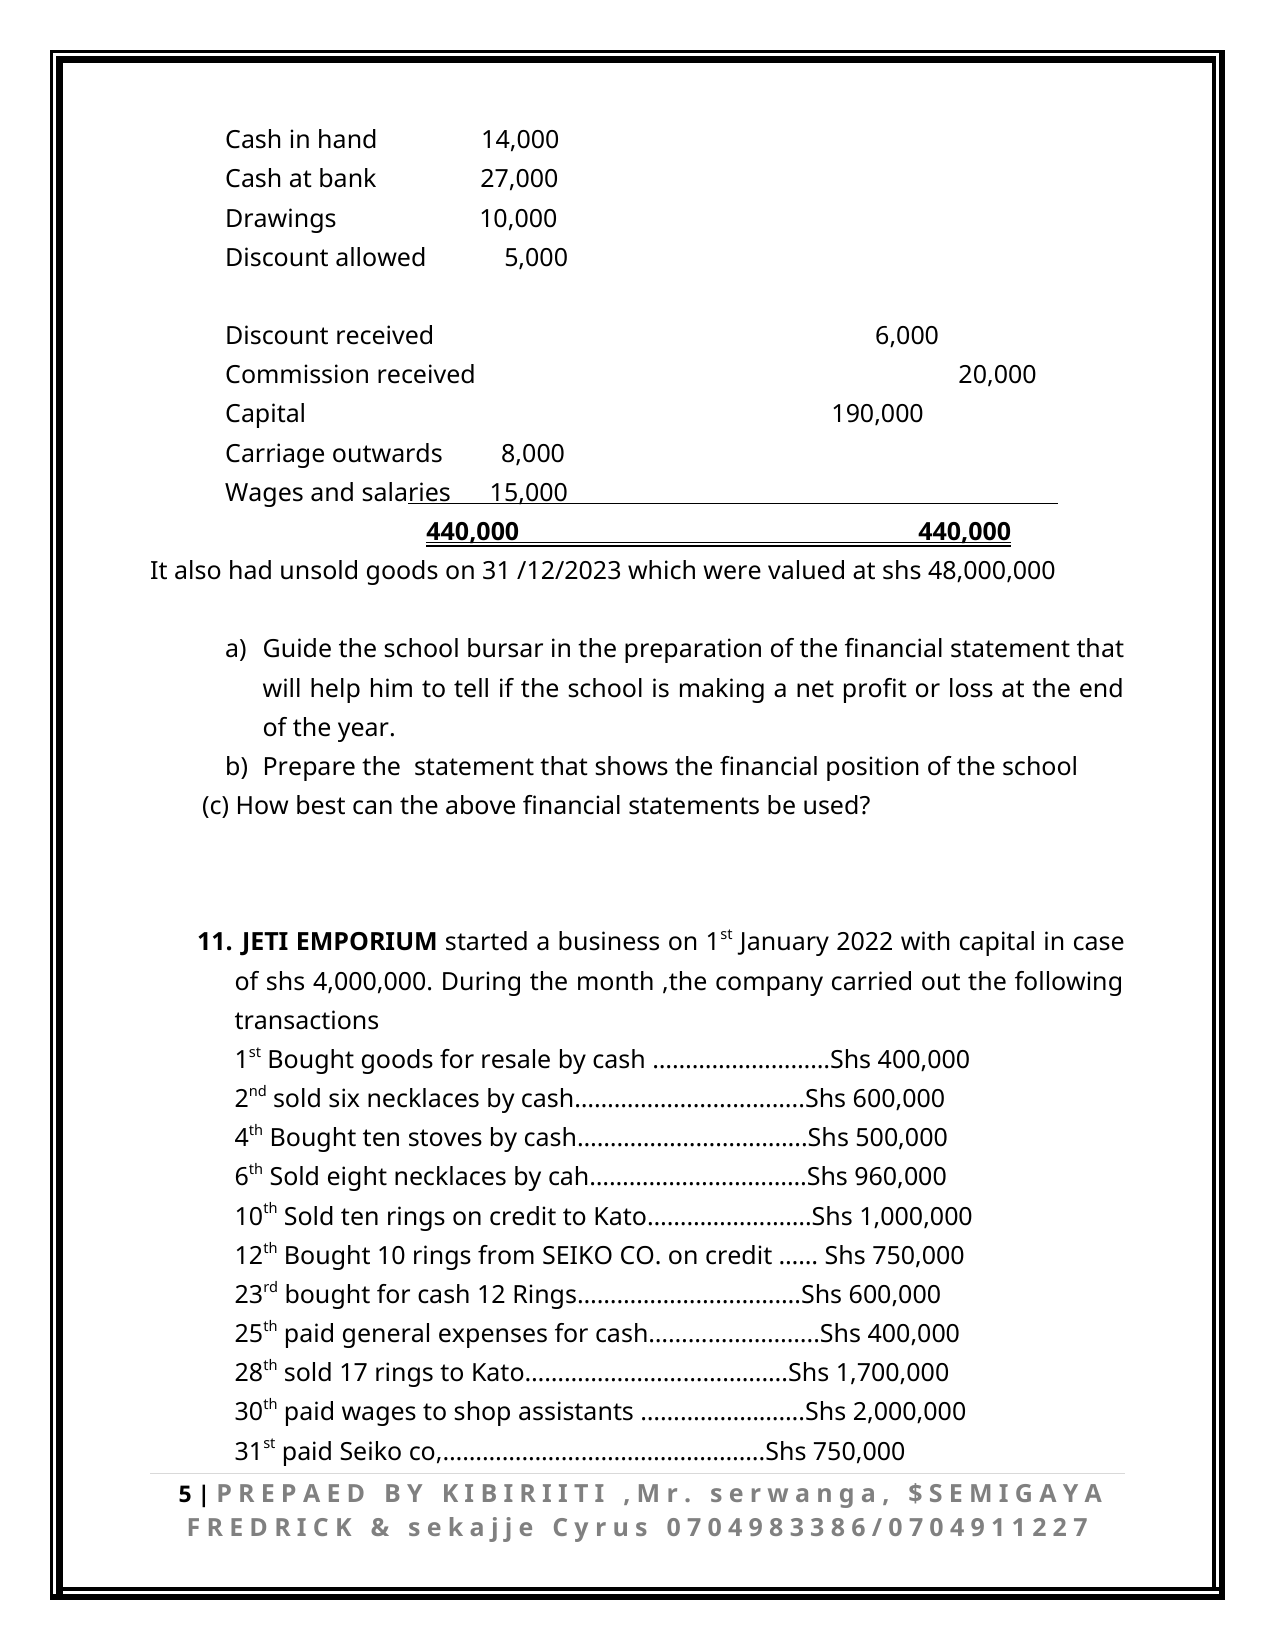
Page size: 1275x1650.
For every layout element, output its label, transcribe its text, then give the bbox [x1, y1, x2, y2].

text Wages and salaries 15,000 [225, 474, 1125, 508]
text Cash at bank 27,000 [225, 161, 1125, 195]
list 2nd sold six necklaces by cash……………………………..Shs 600,000 [234, 1081, 1125, 1115]
text Drawings 10,000 [225, 200, 1125, 234]
text 440,000 440,000 [225, 513, 1125, 548]
list 25th paid general expenses for cash……………………..Shs 400,000 [234, 1316, 1125, 1350]
text Commission received 20,000 [225, 357, 1125, 391]
list 12th Bought 10 rings from SEIKO CO. on credit …… Shs 750,000 [234, 1237, 1125, 1271]
list 23rd bought for cash 12 Rings…………………………….Shs 600,000 [234, 1276, 1125, 1311]
list 28th sold 17 rings to Kato………………………………….Shs 1,700,000 [234, 1355, 1125, 1389]
list JETI EMPORIUM started a business on 1st January 2022 with capital in case of shs 4,000,000. During the month ,the company carried out the following transactions [197, 924, 1125, 1036]
text (c) How best can the above financial statements be used? [150, 788, 1125, 822]
list 31st paid Seiko co,………………………………………….Shs 750,000 [234, 1433, 1125, 1467]
text Discount received 6,000 [225, 318, 1125, 352]
text Discount allowed 5,000 [225, 239, 1125, 273]
list Guide the school bursar in the preparation of the financial statement that will help him to tell if the school is making a net profit or loss at the end of the year. [225, 631, 1125, 743]
list 1st Bought goods for resale by cash ………………………Shs 400,000 [234, 1041, 1125, 1076]
list 30th paid wages to shop assistants …………………….Shs 2,000,000 [234, 1394, 1125, 1428]
text Capital 190,000 [225, 396, 1125, 430]
list 4th Bought ten stoves by cash……………………………..Shs 500,000 [234, 1120, 1125, 1154]
list 10th Sold ten rings on credit to Kato…………………….Shs 1,000,000 [234, 1198, 1125, 1232]
text Carriage outwards 8,000 [225, 435, 1125, 469]
list Prepare the statement that shows the financial position of the school [225, 748, 1125, 783]
list 6th Sold eight necklaces by cah……………………………Shs 960,000 [234, 1159, 1125, 1193]
text Cash in hand 14,000 [225, 122, 1125, 156]
text It also had unsold goods on 31 /12/2023 which were valued at shs 48,000,000 [150, 553, 1125, 587]
